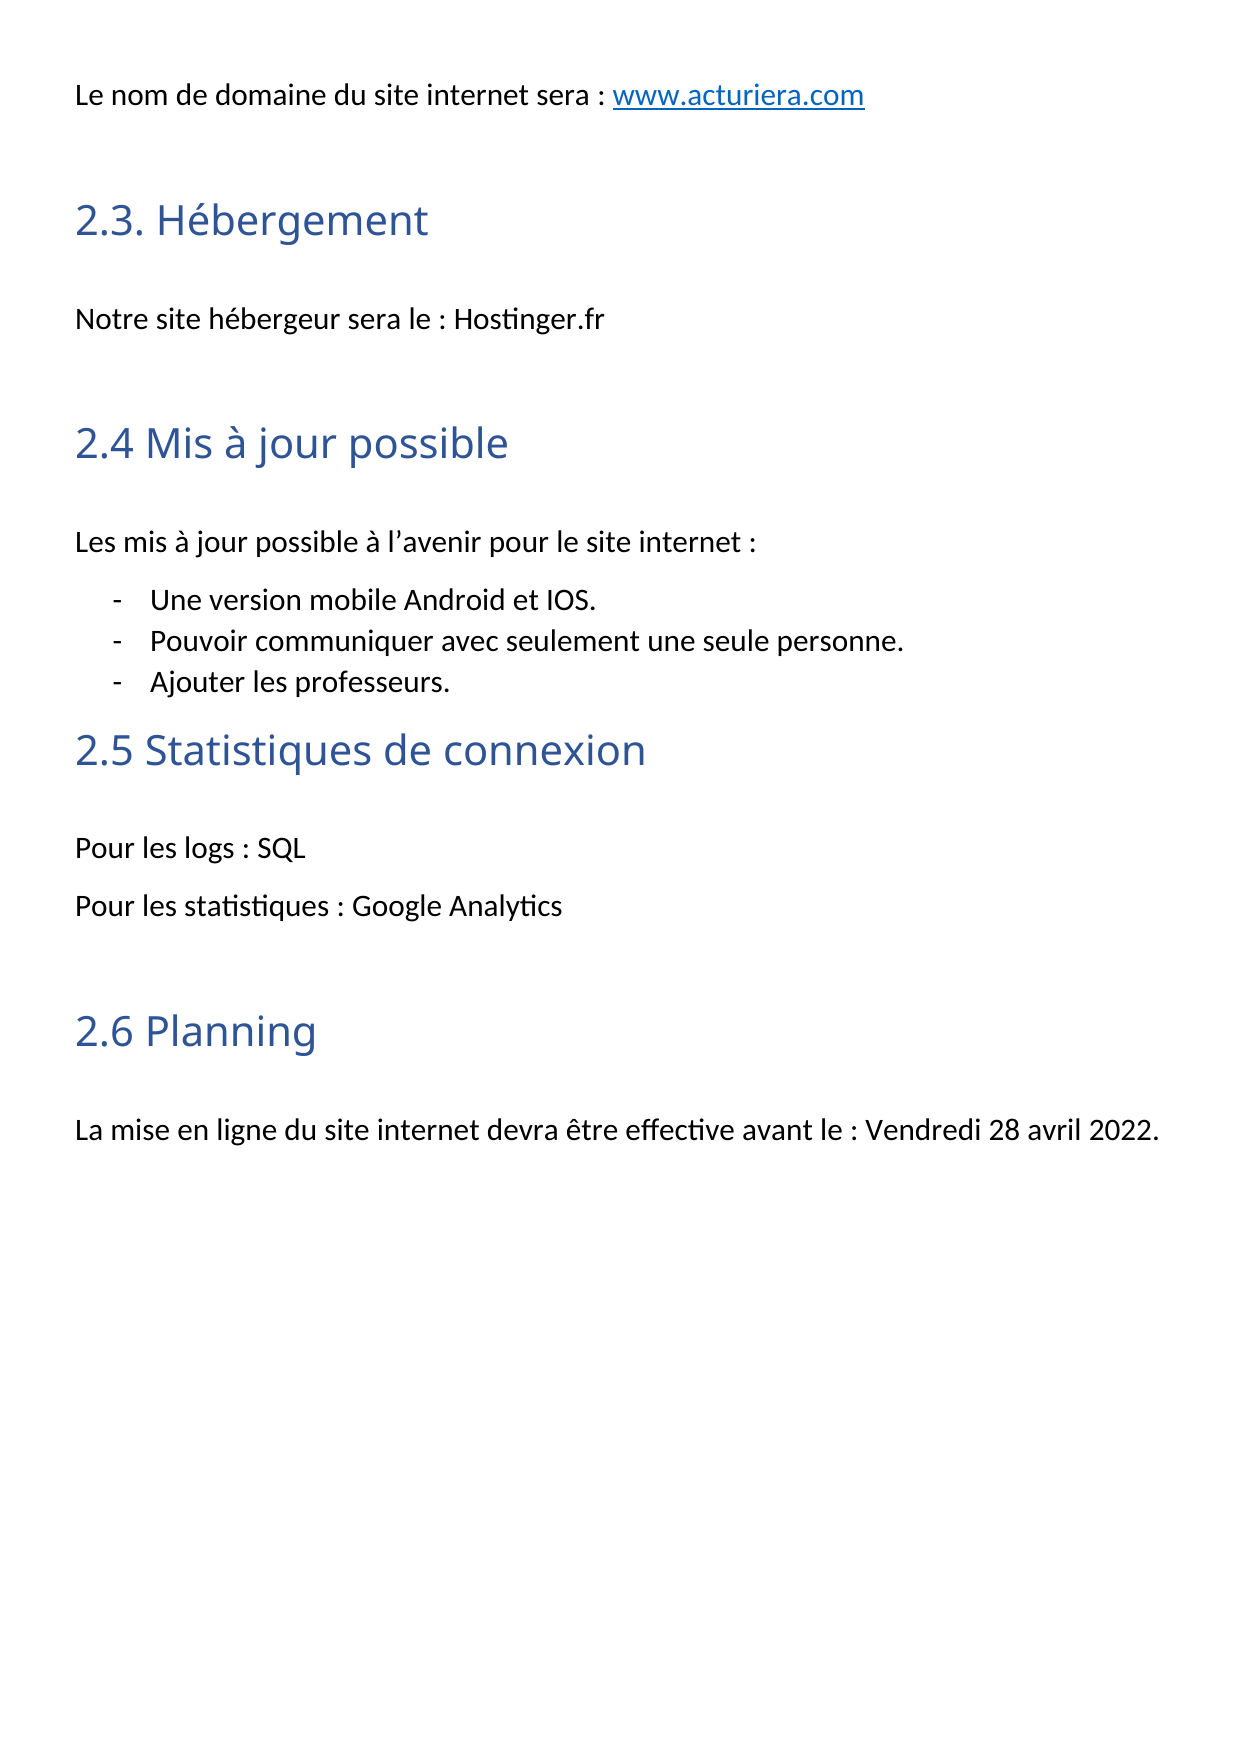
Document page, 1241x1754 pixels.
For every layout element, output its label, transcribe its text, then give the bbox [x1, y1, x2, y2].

list Une version mobile Android et IOS. [112, 580, 1165, 618]
subtitle 2.3. Hébergement [75, 191, 1165, 247]
subtitle 2.6 Planning [75, 1002, 1165, 1059]
list Ajouter les professeurs. [112, 663, 1165, 701]
text Pour les statistiques : Google Analytics [75, 886, 1165, 924]
text Notre site hébergeur sera le : Hostinger.fr [75, 299, 1165, 337]
subtitle 2.4 Mis à jour possible [75, 414, 1165, 471]
text Les mis à jour possible à l’avenir pour le site internet : [75, 522, 1165, 561]
text La mise en ligne du site internet devra être effective avant le : Vendredi 28 avril 2022. [75, 1110, 1165, 1148]
text Pour les logs : SQL [75, 828, 1165, 867]
list Pouvoir communiquer avec seulement une seule personne. [112, 621, 1165, 659]
text Le nom de domaine du site internet sera : www.acturiera.com [75, 75, 1165, 113]
subtitle 2.5 Statistiques de connexion [75, 720, 1165, 777]
